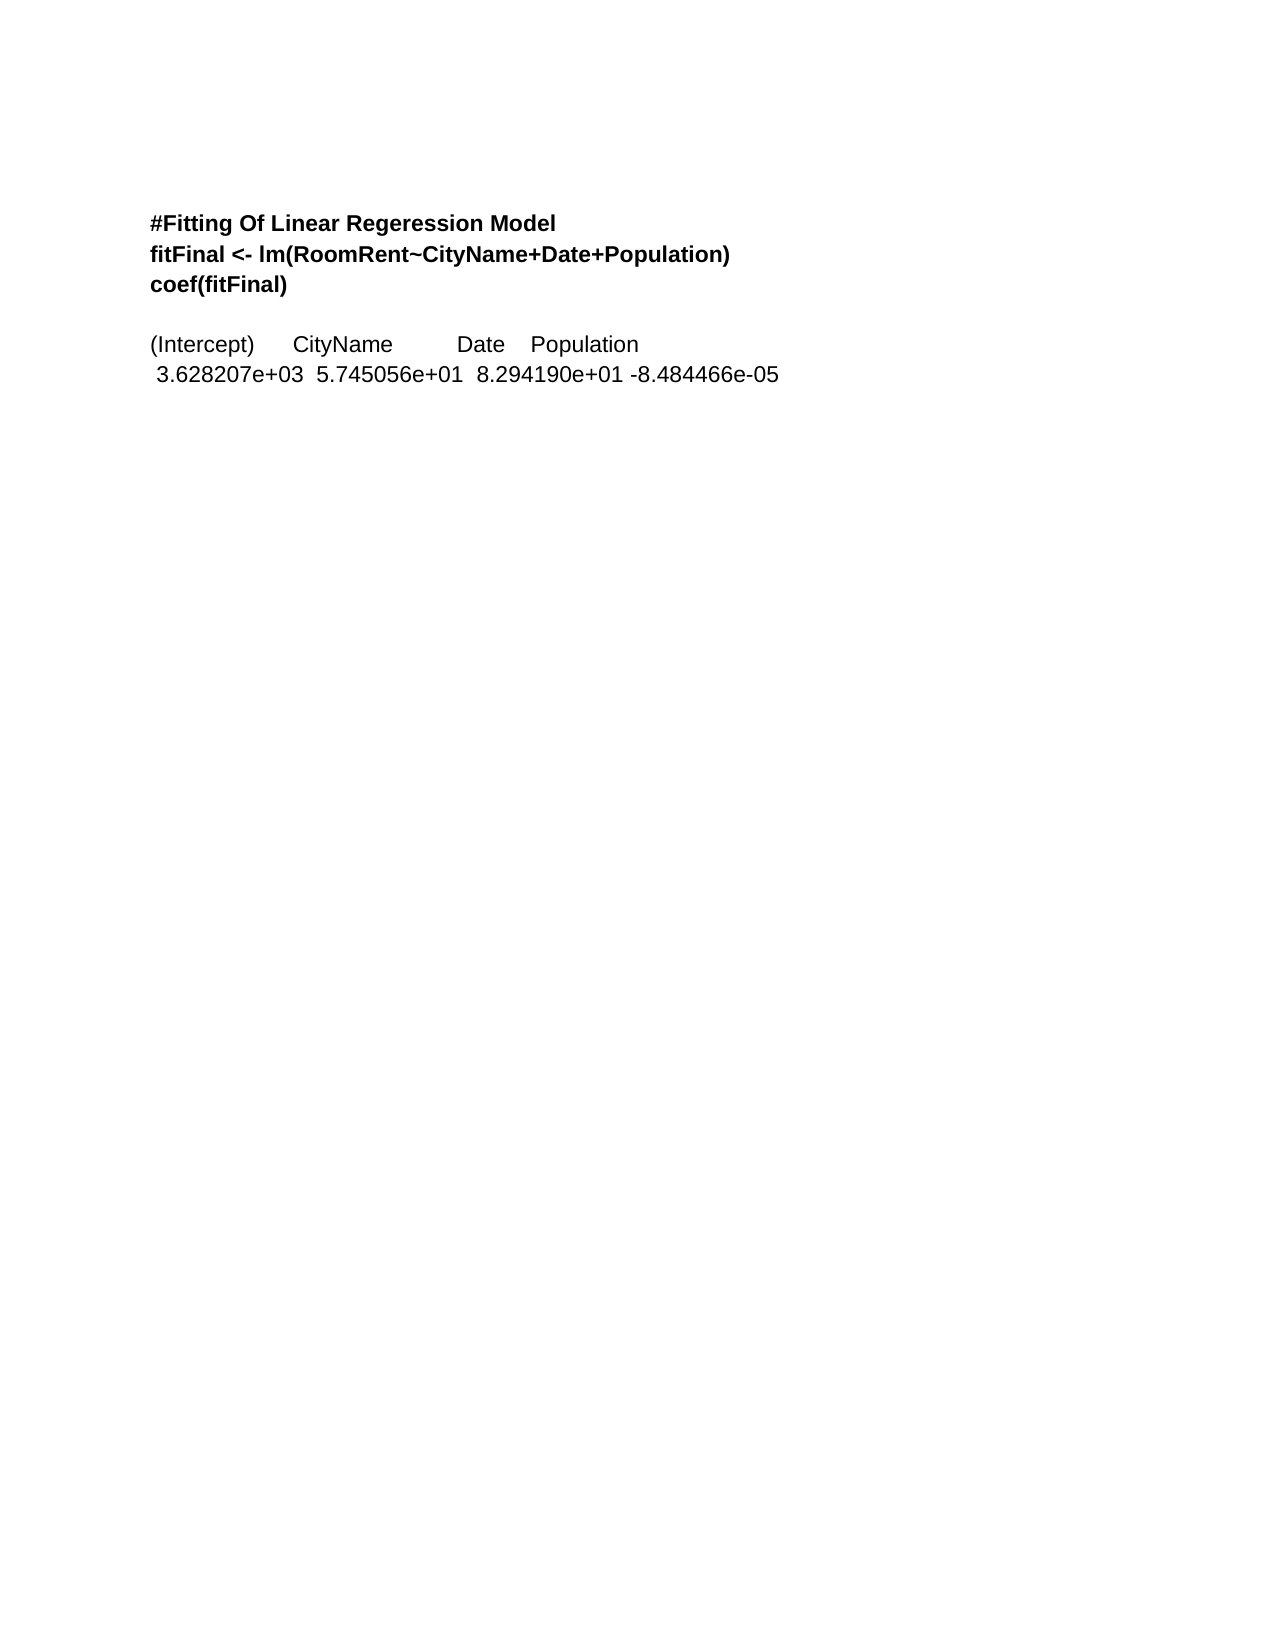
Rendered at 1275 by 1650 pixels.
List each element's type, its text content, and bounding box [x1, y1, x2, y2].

text coef(fitFinal) [150, 271, 1125, 297]
text #Fitting Of Linear Regeression Model [150, 210, 1125, 237]
text (Intercept) CityName Date Population [150, 331, 1125, 358]
text 3.628207e+03 5.745056e+01 8.294190e+01 -8.484466e-05 [150, 361, 1125, 388]
text fitFinal <- lm(RoomRent~CityName+Date+Population) [150, 241, 1125, 267]
